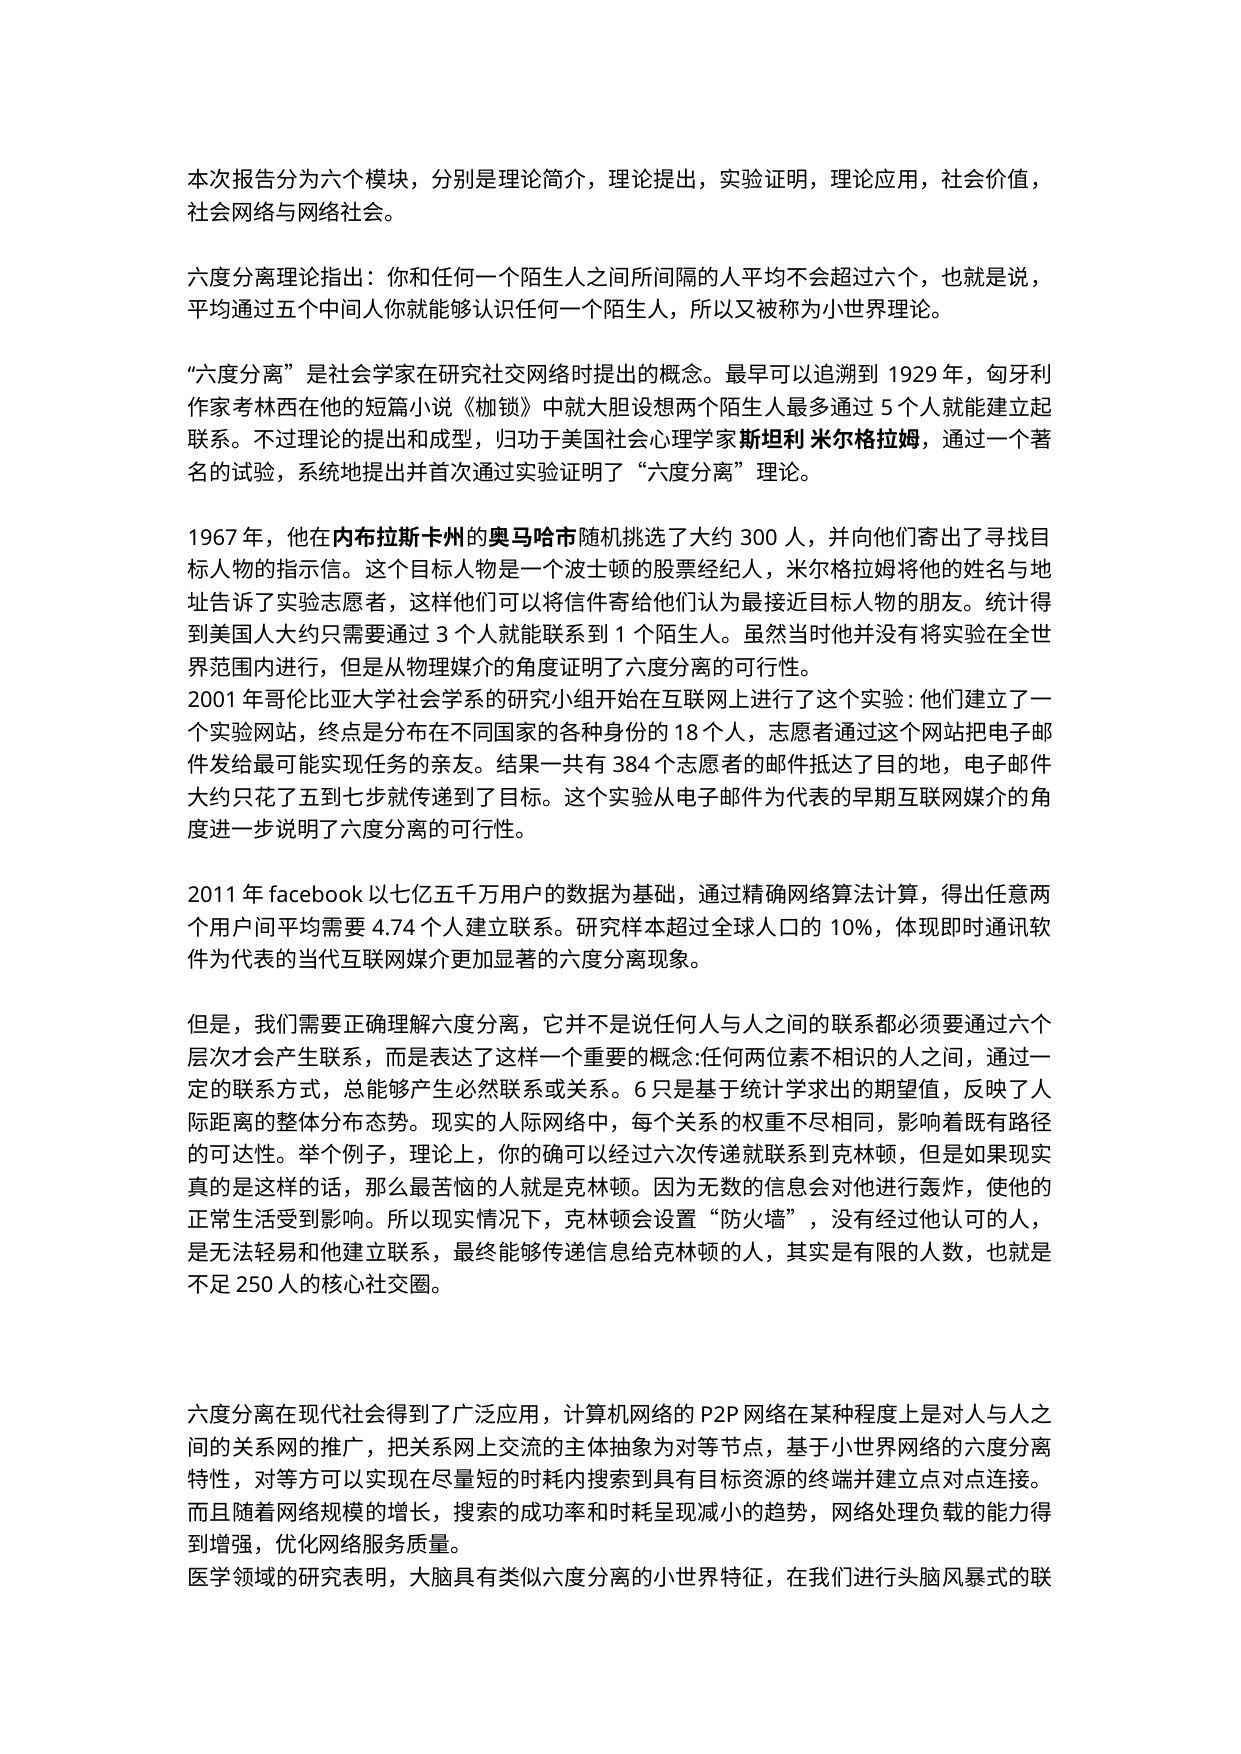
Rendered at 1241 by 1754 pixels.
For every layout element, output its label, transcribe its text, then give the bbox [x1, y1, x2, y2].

text 但是，我们需要正确理解六度分离，它并不是说任何人与人之间的联系都必须要通过六个层次才会产生联系，而是表达了这样一个重要的概念:任何两位素不相识的人之间，通过一定的联系方式，总能够产生必然联系或关系。6只是基于统计学求出的期望值，反映了人际距离的整体分布态势。现实的人际网络中，每个关系的权重不尽相同，影响着既有路径的可达性。举个例子，理论上，你的确可以经过六次传递就联系到克林顿，但是如果现实真的是这样的话，那么最苦恼的人就是克林顿。因为无数的信息会对他进行轰炸，使他的正常生活受到影响。所以现实情况下，克林顿会设置“防火墙”，没有经过他认可的人，是无法轻易和他建立联系，最终能够传递信息给克林顿的人，其实是有限的人数，也就是不足250人的核心社交圈。 [187, 1007, 1053, 1299]
text 2011年facebook以七亿五千万用户的数据为基础，通过精确网络算法计算，得出任意两个用户间平均需要4.74个人建立联系。研究样本超过全球人口的10%，体现即时通讯软件为代表的当代互联网媒介更加显著的六度分离现象。 [187, 877, 1053, 974]
text 六度分离在现代社会得到了广泛应用，计算机网络的P2P网络在某种程度上是对人与人之间的关系网的推广，把关系网上交流的主体抽象为对等节点，基于小世界网络的六度分离特性，对等方可以实现在尽量短的时耗内搜索到具有目标资源的终端并建立点对点连接。而且随着网络规模的增长，搜索的成功率和时耗呈现减小的趋势，网络处理负载的能力得到增强，优化网络服务质量。 [187, 1397, 1053, 1559]
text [187, 1559, 1053, 1592]
text “六度分离”是社会学家在研究社交网络时提出的概念。最早可以追溯到1929年，匈牙利作家考林西在他的短篇小说《枷锁》中就大胆设想两个陌生人最多通过5个人就能建立起联系。不过理论的提出和成型，归功于美国社会心理学家斯坦利 米尔格拉姆，通过一个著名的试验，系统地提出并首次通过实验证明了“六度分离”理论。 [187, 357, 1053, 487]
text 2001年哥伦比亚大学社会学系的研究小组开始在互联网上进行了这个实验: 他们建立了一个实验网站，终点是分布在不同国家的各种身份的18个人，志愿者通过这个网站把电子邮件发给最可能实现任务的亲友。结果一共有384个志愿者的邮件抵达了目的地，电子邮件大约只花了五到七步就传递到了目标。这个实验从电子邮件为代表的早期互联网媒介的角度进一步说明了六度分离的可行性。 [187, 682, 1053, 844]
text 1967年，他在内布拉斯卡州的奥马哈市随机挑选了大约 300 人，并向他们寄出了寻找目标人物的指示信。这个目标人物是一个波士顿的股票经纪人，米尔格拉姆将他的姓名与地址告诉了实验志愿者，这样他们可以将信件寄给他们认为最接近目标人物的朋友。统计得到美国人大约只需要通过 3 个人就能联系到 1 个陌生人。虽然当时他并没有将实验在全世界范围内进行，但是从物理媒介的角度证明了六度分离的可行性。 [187, 519, 1053, 682]
text 本次报告分为六个模块，分别是理论简介，理论提出，实验证明，理论应用，社会价值，社会网络与网络社会。 [187, 162, 1053, 227]
text 六度分离理论指出：你和任何一个陌生人之间所间隔的人平均不会超过六个，也就是说，平均通过五个中间人你就能够认识任何一个陌生人，所以又被称为小世界理论。 [187, 259, 1053, 324]
